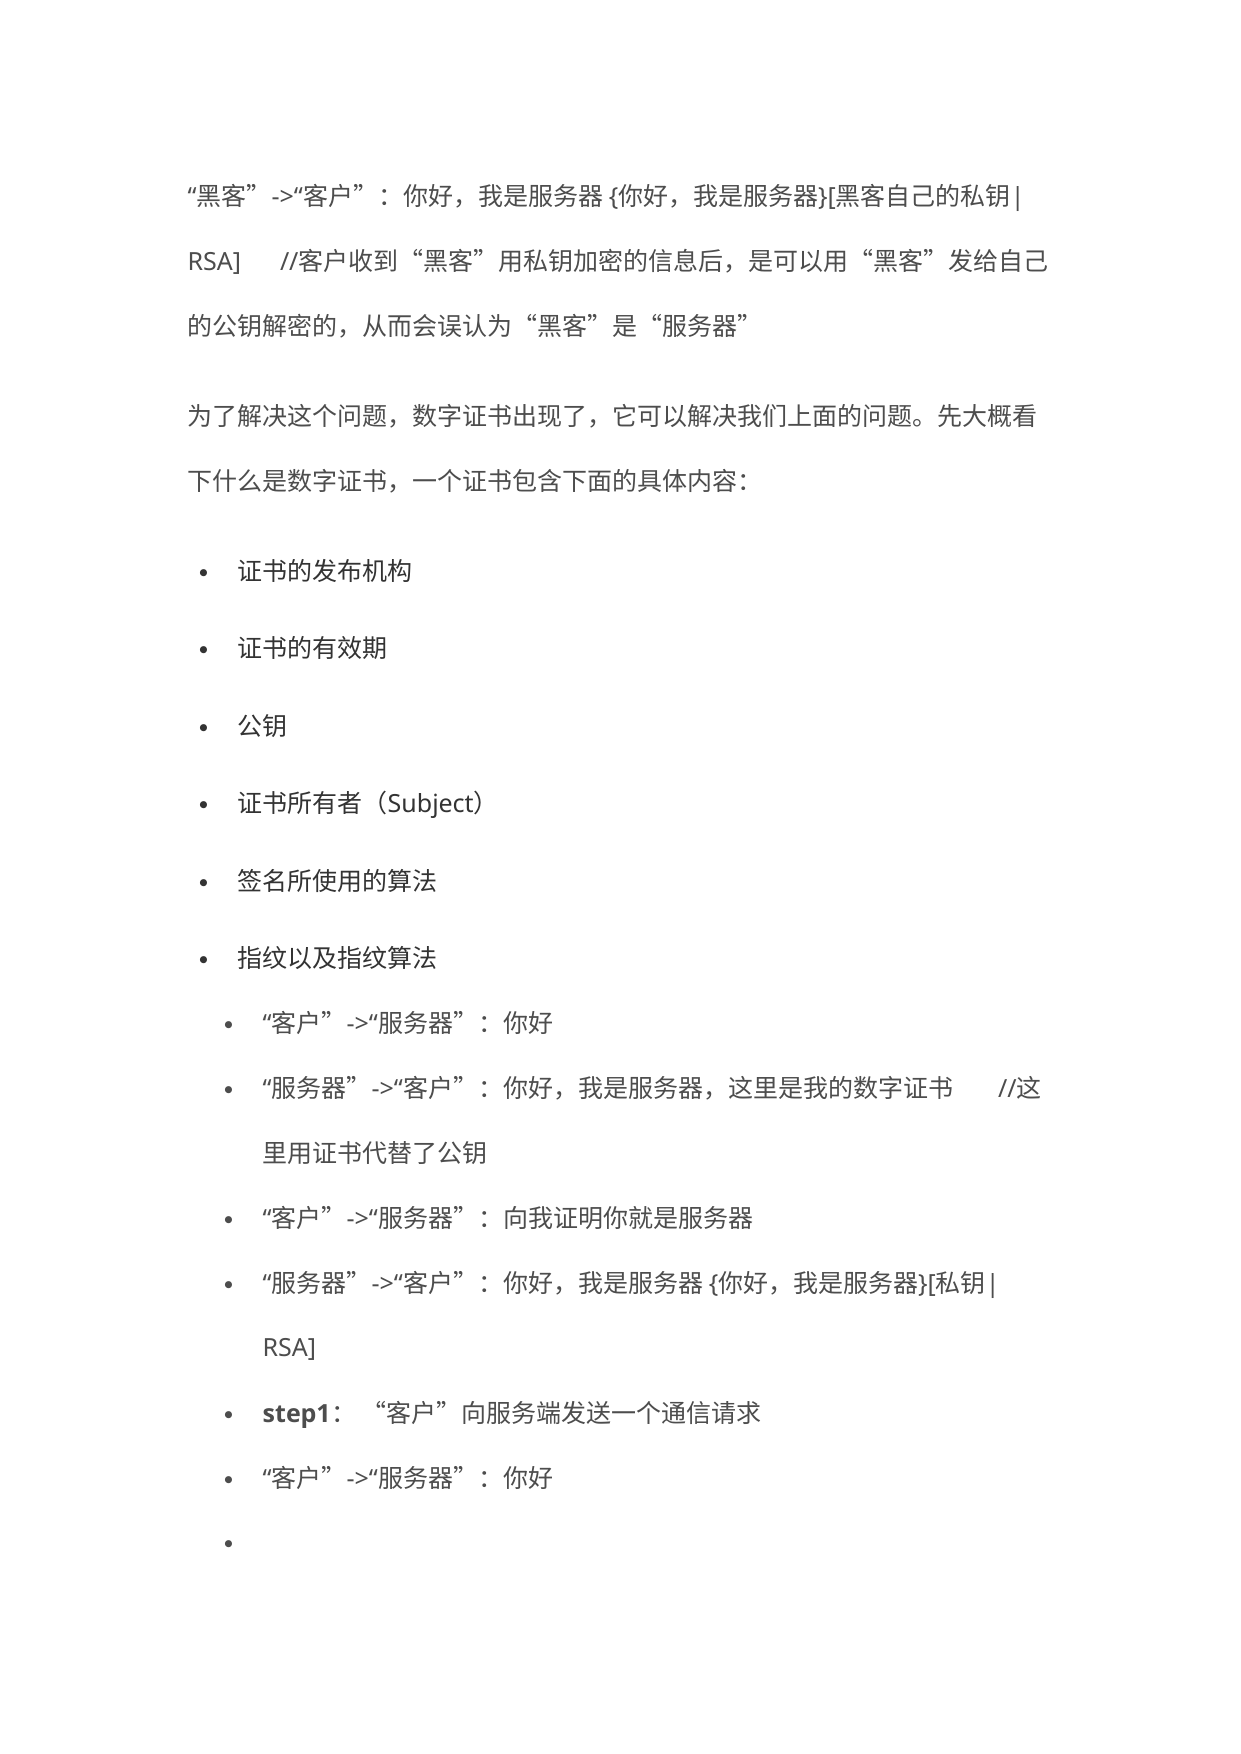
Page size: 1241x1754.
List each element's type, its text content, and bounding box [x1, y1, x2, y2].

list 证书的有效期 [200, 614, 1053, 679]
list 证书所有者（Subject） [200, 769, 1053, 834]
text 为了解决这个问题，数字证书出现了，它可以解决我们上面的问题。先大概看下什么是数字证书，一个证书包含下面的具体内容： [187, 382, 1053, 512]
list 签名所使用的算法 [200, 847, 1053, 912]
list “客户”->“服务器”：你好 [225, 1444, 1053, 1509]
list “客户”->“服务器”：你好 [225, 989, 1053, 1054]
list 指纹以及指纹算法 [200, 924, 1053, 989]
list “服务器”->“客户”：你好，我是服务器 {你好，我是服务器}[私钥|RSA] [225, 1249, 1053, 1379]
list “客户”->“服务器”：向我证明你就是服务器 [225, 1184, 1053, 1249]
list step1： “客户”向服务端发送一个通信请求 [225, 1379, 1053, 1444]
list 证书的发布机构 [200, 537, 1053, 602]
text “黑客”->“客户”：你好，我是服务器 {你好，我是服务器}[黑客自己的私钥|RSA] //客户收到“黑客”用私钥加密的信息后，是可以用“黑客”发给自己的公钥解密的，从而会误认为“黑客”是“服务器” [187, 162, 1053, 357]
list 公钥 [200, 692, 1053, 757]
list “服务器”->“客户”：你好，我是服务器，这里是我的数字证书 //这里用证书代替了公钥 [225, 1054, 1053, 1184]
